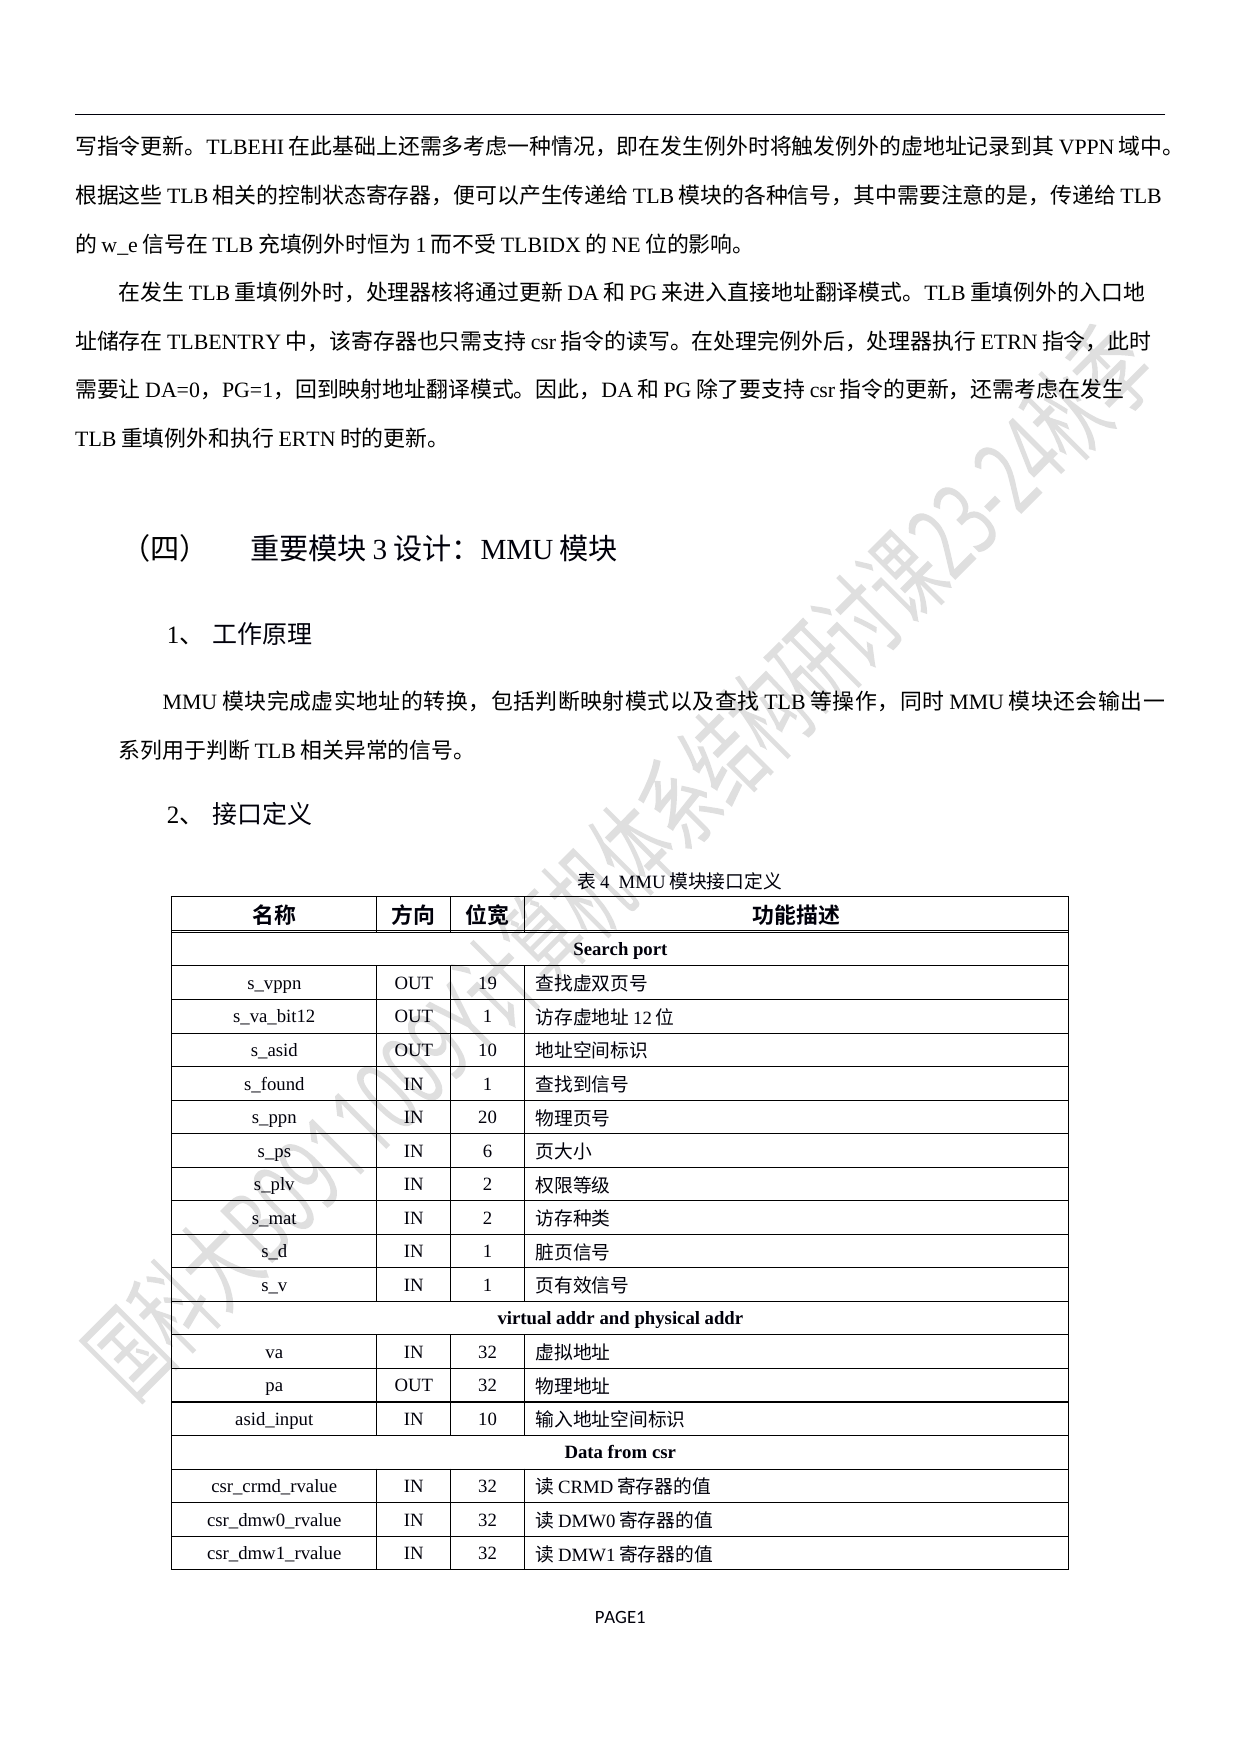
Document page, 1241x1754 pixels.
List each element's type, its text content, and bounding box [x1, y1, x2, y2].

list 接口定义 [167, 781, 1165, 846]
table_cell IN [377, 1101, 450, 1133]
table_cell va [172, 1335, 376, 1368]
table_header 名称 [172, 897, 376, 930]
table_cell 2 [451, 1168, 524, 1200]
table_cell 1 [451, 1000, 524, 1032]
table_cell IN [377, 1470, 450, 1502]
table_cell 读CRMD寄存器的值 [525, 1470, 1068, 1502]
table_cell Search port [172, 933, 1068, 965]
table_cell 20 [451, 1101, 524, 1133]
table_cell s_d [172, 1235, 376, 1267]
table_cell 虚拟地址 [525, 1335, 1068, 1368]
table_cell OUT [377, 1034, 450, 1066]
table_cell OUT [377, 1000, 450, 1032]
table_cell 1 [451, 1067, 524, 1099]
table_header 功能描述 [525, 897, 1068, 930]
text MMU模块完成虚实地址的转换，包括判断映射模式以及查找TLB等操作，同时MMU模块还会输出一系列用于判断TLB相关异常的信号。 [119, 683, 1165, 765]
table_cell OUT [377, 1369, 450, 1401]
table_cell virtual addr and physical addr [172, 1302, 1068, 1334]
table_cell 32 [451, 1537, 524, 1569]
table_cell 10 [451, 1034, 524, 1066]
table_cell 6 [451, 1134, 524, 1167]
table_cell s_found [172, 1067, 376, 1099]
table_cell 页有效信号 [525, 1268, 1068, 1301]
table_cell 脏页信号 [525, 1235, 1068, 1267]
table_cell 访存虚地址12位 [525, 1000, 1068, 1032]
table_cell IN [377, 1201, 450, 1234]
table_cell 1 [451, 1268, 524, 1301]
table_cell 32 [451, 1470, 524, 1502]
table_cell IN [377, 1134, 450, 1167]
table_cell IN [377, 1168, 450, 1200]
list 工作原理 [167, 600, 1165, 665]
list 重要模块3设计：MMU模块 [121, 514, 1165, 579]
table_cell csr_dmw0_rvalue [172, 1503, 376, 1536]
table_cell 输入地址空间标识 [525, 1403, 1068, 1435]
table_cell s_plv [172, 1168, 376, 1200]
text 在发生TLB重填例外时，处理器核将通过更新DA和PG来进入直接地址翻译模式。TLB重填例外的入口地址储存在TLBENTRY中，该寄存器也只需支持csr指令的读写。在处理完例外后，处理器执行ETRN指令，此时需要让DA=0，PG=1，回到映射地址翻译模式。因此，DA和PG除了要支持csr指令的更新，还需考虑在发生TLB重填例外和执行ERTN时的更新。 [75, 274, 1165, 453]
table_header 位宽 [451, 897, 524, 930]
table_cell 2 [451, 1201, 524, 1234]
table_cell s_vppn [172, 966, 376, 999]
table_cell IN [377, 1403, 450, 1435]
table_cell IN [377, 1067, 450, 1099]
table_header 方向 [377, 897, 450, 930]
table_cell s_v [172, 1268, 376, 1301]
table_cell IN [377, 1537, 450, 1569]
table_cell 1 [451, 1235, 524, 1267]
table_cell IN [377, 1335, 450, 1368]
table_cell 查找到信号 [525, 1067, 1068, 1099]
table_cell 权限等级 [525, 1168, 1068, 1200]
table_cell s_mat [172, 1201, 376, 1234]
table_cell 19 [451, 966, 524, 999]
table_cell 物理页号 [525, 1101, 1068, 1133]
table_cell 查找虚双页号 [525, 966, 1068, 999]
table_cell pa [172, 1369, 376, 1401]
table_cell s_asid [172, 1034, 376, 1066]
table_cell s_ps [172, 1134, 376, 1167]
table_cell 读DMW0寄存器的值 [525, 1503, 1068, 1536]
table_cell IN [377, 1503, 450, 1536]
table_cell 访存种类 [525, 1201, 1068, 1234]
table_cell 32 [451, 1369, 524, 1401]
table_cell 10 [451, 1403, 524, 1435]
list 表4 MMU模块接口定义 [156, 864, 1165, 896]
table_cell 页大小 [525, 1134, 1068, 1167]
table_cell 32 [451, 1335, 524, 1368]
table_cell asid_input [172, 1403, 376, 1435]
table_cell csr_dmw1_rvalue [172, 1537, 376, 1569]
table_cell s_ppn [172, 1101, 376, 1133]
table_cell Data from csr [172, 1436, 1068, 1468]
table_cell 地址空间标识 [525, 1034, 1068, 1066]
table_cell IN [377, 1235, 450, 1267]
table_cell csr_crmd_rvalue [172, 1470, 376, 1502]
table_cell OUT [377, 966, 450, 999]
table_cell IN [377, 1268, 450, 1301]
table_cell 读DMW1寄存器的值 [525, 1537, 1068, 1569]
table_cell 32 [451, 1503, 524, 1536]
table_cell s_va_bit12 [172, 1000, 376, 1032]
table_cell 物理地址 [525, 1369, 1068, 1401]
